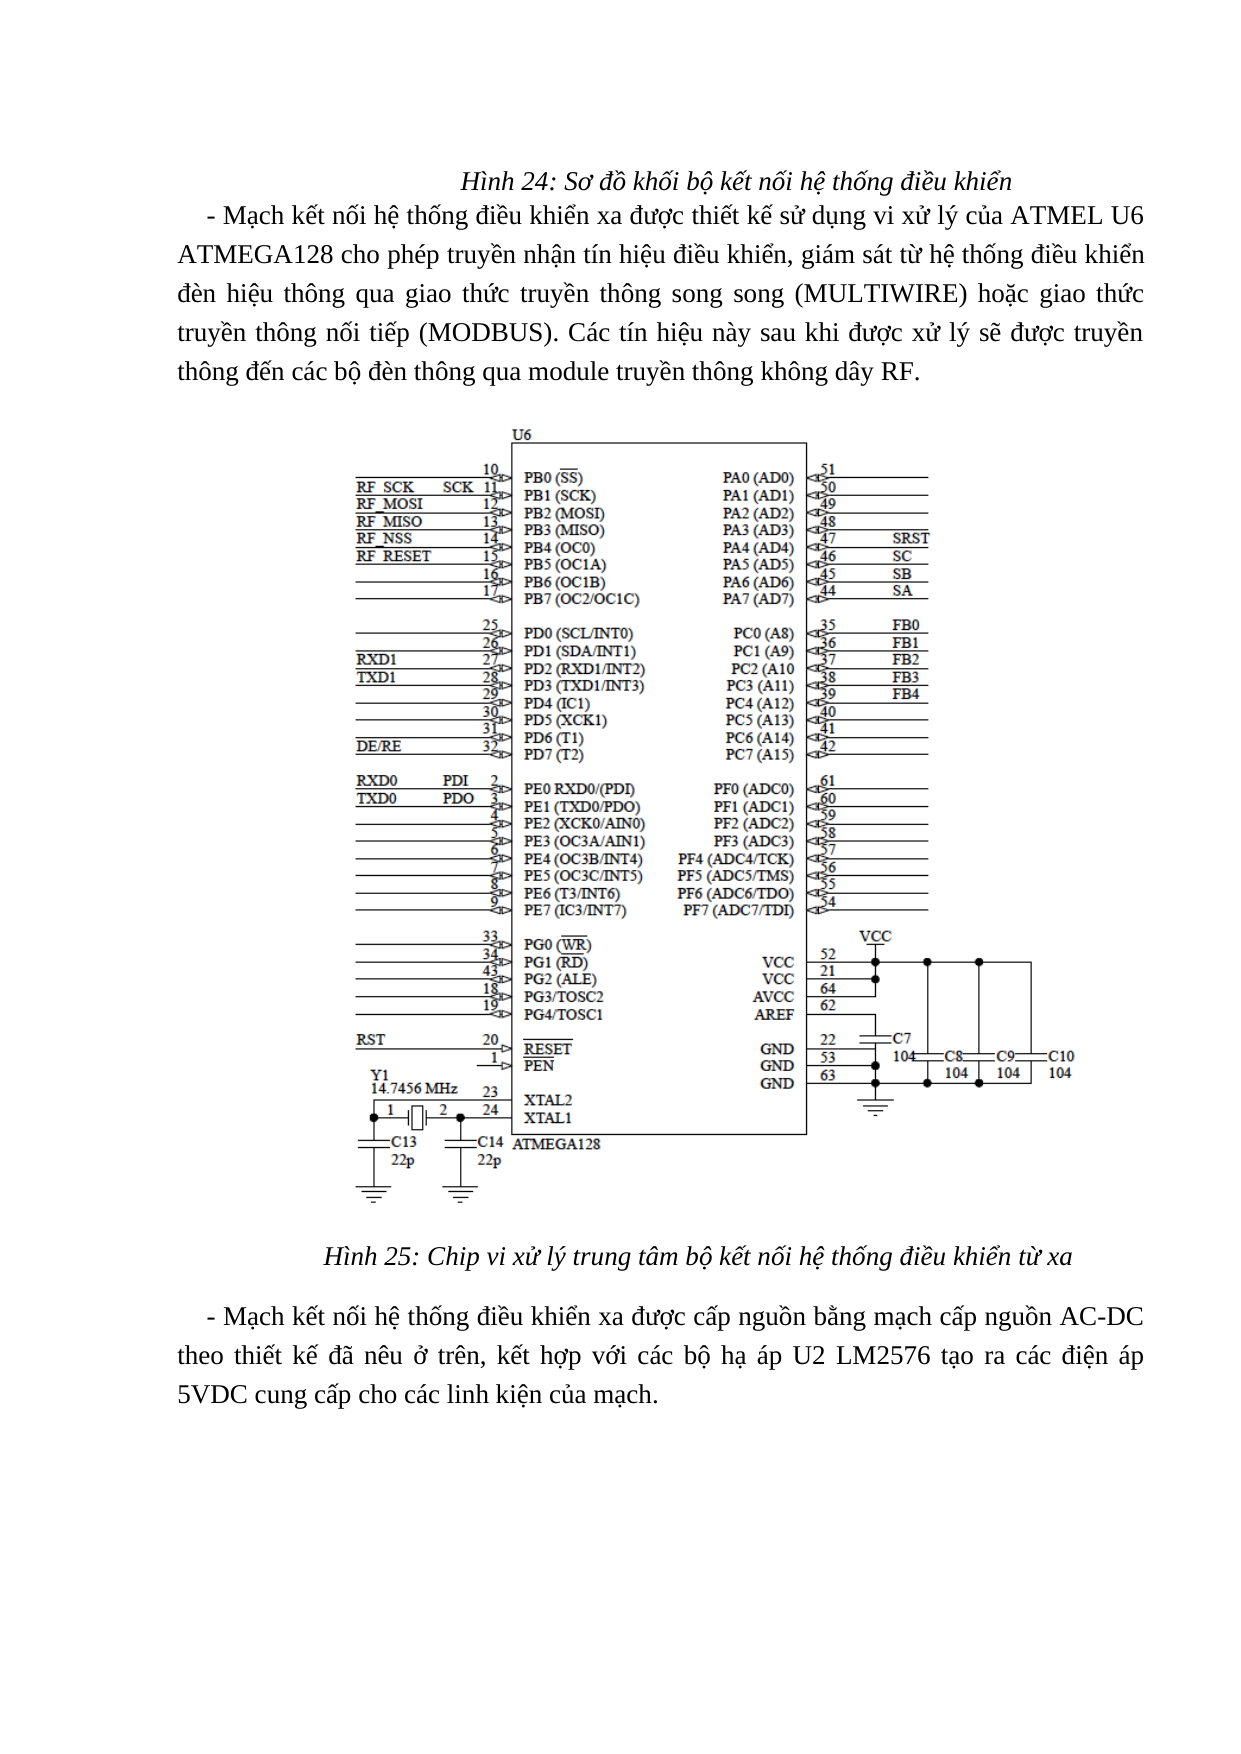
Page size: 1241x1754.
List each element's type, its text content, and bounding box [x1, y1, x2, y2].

text Hình 24: Sơ đồ khối bộ kết nối hệ thống điều khiển [327, 165, 1146, 196]
text - Mạch kết nối hệ thống điều khiển xa được cấp nguồn bằng mạch cấp nguồn AC-DC theo thiết kế đã nêu ở trên, kết hợp với các bộ hạ áp U2 LM2576 tạo ra các điện áp 5VDC cung cấp cho các linh kiện của mạch. [177, 1300, 1146, 1409]
text - Mạch kết nối hệ thống điều khiển xa được thiết kế sử dụng vi xử lý của ATMEL U6 ATMEGA128 cho phép truyền nhận tín hiệu điều khiển, giám sát từ hệ thống điều khiển đèn hiệu thông qua giao thức truyền thông song song (MULTIWIRE) hoặc giao thức truyền thông nối tiếp (MODBUS). Các tín hiệu này sau khi được xử lý sẽ được truyền thông đến các bộ đèn thông qua module truyền thông không dây RF. [177, 199, 1146, 386]
text Hình 25: Chip vi xử lý trung tâm bộ kết nối hệ thống điều khiển từ xa [207, 1241, 1146, 1272]
picture [320, 414, 1077, 1210]
